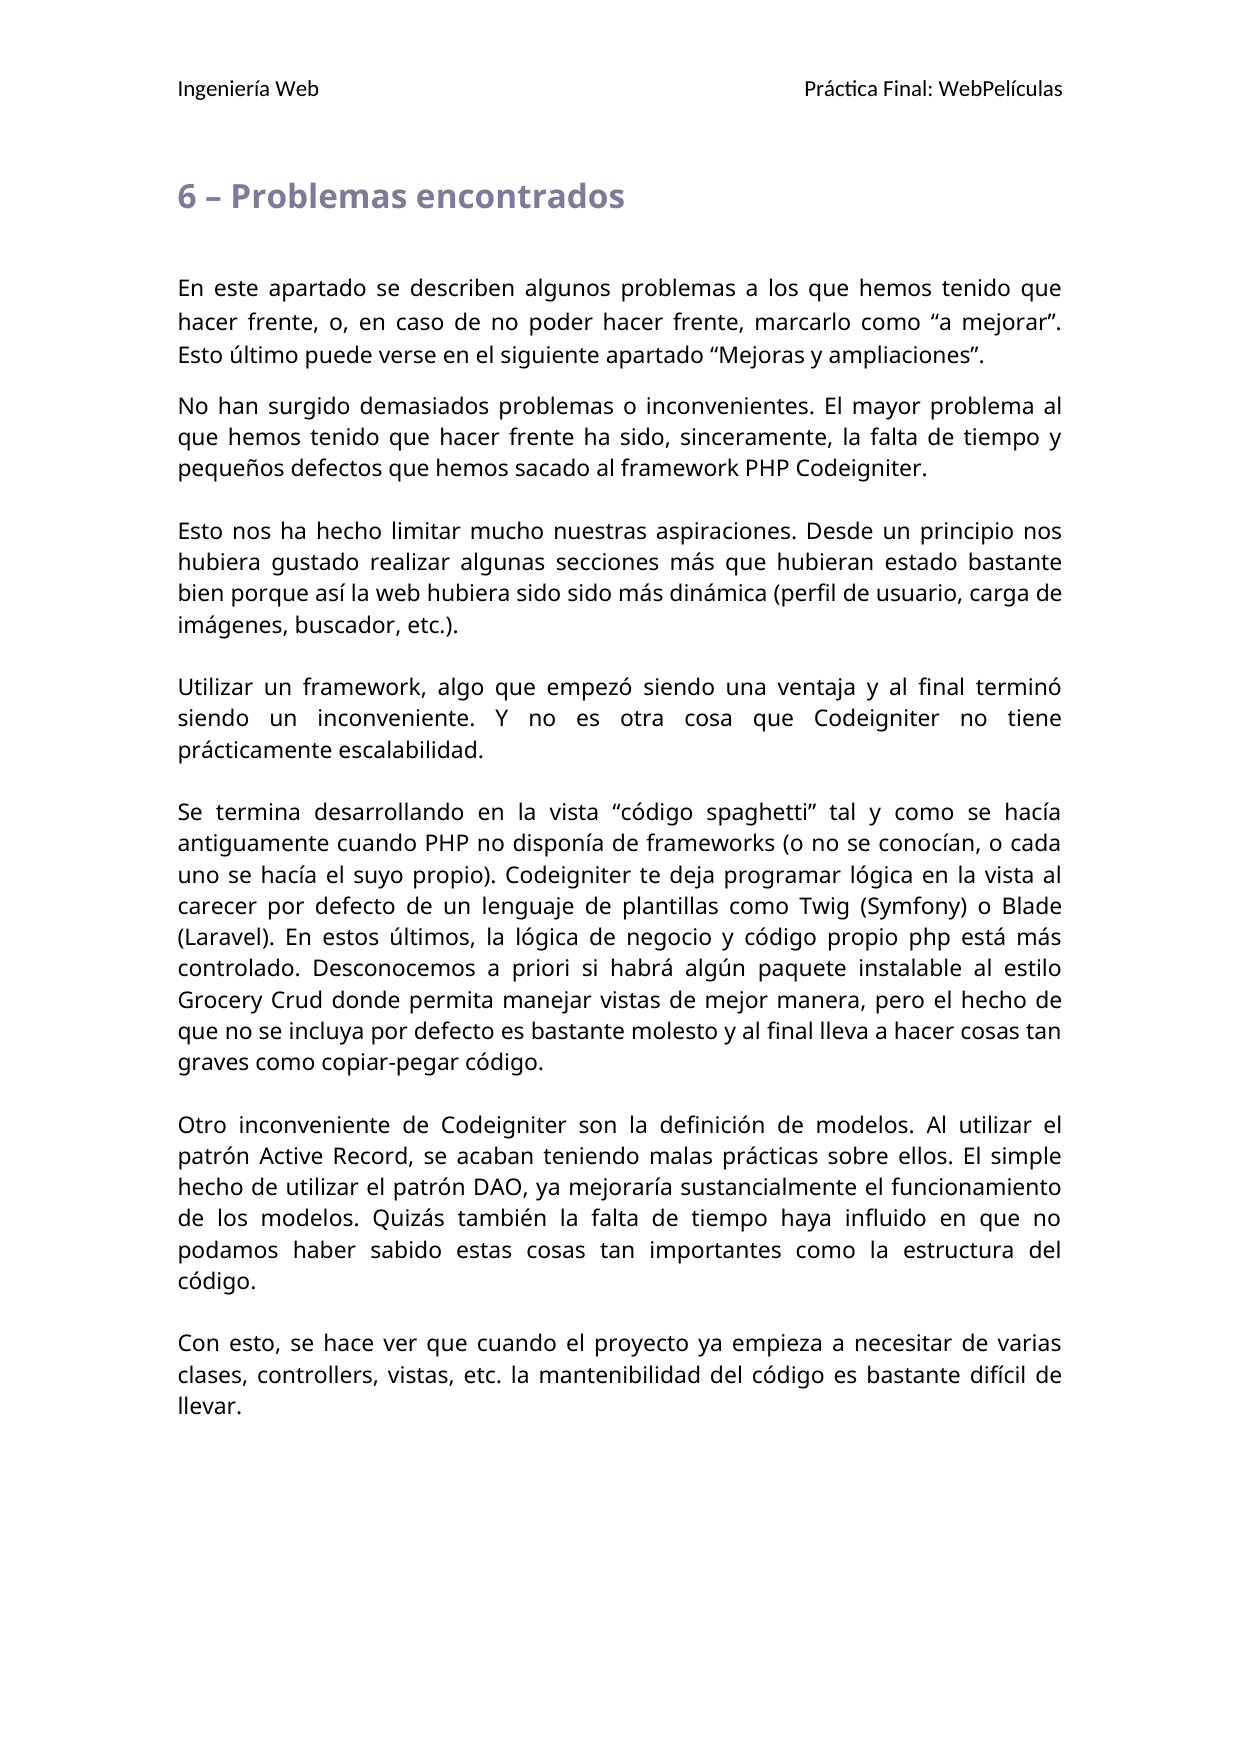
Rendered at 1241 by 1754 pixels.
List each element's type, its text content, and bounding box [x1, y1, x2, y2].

text No han surgido demasiados problemas o inconvenientes. El mayor problema al que hemos tenido que hacer frente ha sido, sinceramente, la falta de tiempo y pequeños defectos que hemos sacado al framework PHP Codeigniter. [177, 390, 1063, 484]
text En este apartado se describen algunos problemas a los que hemos tenido que hacer frente, o, en caso de no poder hacer frente, marcarlo como “a mejorar”. Esto último puede verse en el siguiente apartado “Mejoras y ampliaciones”. [177, 272, 1063, 371]
text Utilizar un framework, algo que empezó siendo una ventaja y al final terminó siendo un inconveniente. Y no es otra cosa que Codeigniter no tiene prácticamente escalabilidad. [177, 671, 1063, 765]
text Otro inconveniente de Codeigniter son la definición de modelos. Al utilizar el patrón Active Record, se acaban teniendo malas prácticas sobre ellos. El simple hecho de utilizar el patrón DAO, ya mejoraría sustancialmente el funcionamiento de los modelos. Quizás también la falta de tiempo haya influido en que no podamos haber sabido estas cosas tan importantes como la estructura del código. [177, 1109, 1063, 1296]
text Esto nos ha hecho limitar mucho nuestras aspiraciones. Desde un principio nos hubiera gustado realizar algunas secciones más que hubieran estado bastante bien porque así la web hubiera sido sido más dinámica (perfil de usuario, carga de imágenes, buscador, etc.). [177, 515, 1063, 640]
text Se termina desarrollando en la vista “código spaghetti” tal y como se hacía antiguamente cuando PHP no disponía de frameworks (o no se conocían, o cada uno se hacía el suyo propio). Codeigniter te deja programar lógica en la vista al carecer por defecto de un lenguaje de plantillas como Twig (Symfony) o Blade (Laravel). En estos últimos, la lógica de negocio y código propio php está más controlado. Desconocemos a priori si habrá algún paquete instalable al estilo Grocery Crud donde permita manejar vistas de mejor manera, pero el hecho de que no se incluya por defecto es bastante molesto y al final lleva a hacer cosas tan graves como copiar-pegar código. [177, 796, 1063, 1077]
text Con esto, se hace ver que cuando el proyecto ya empieza a necesitar de varias clases, controllers, vistas, etc. la mantenibilidad del código es bastante difícil de llevar. [177, 1327, 1063, 1421]
subtitle 6 – Problemas encontrados [177, 173, 1063, 218]
